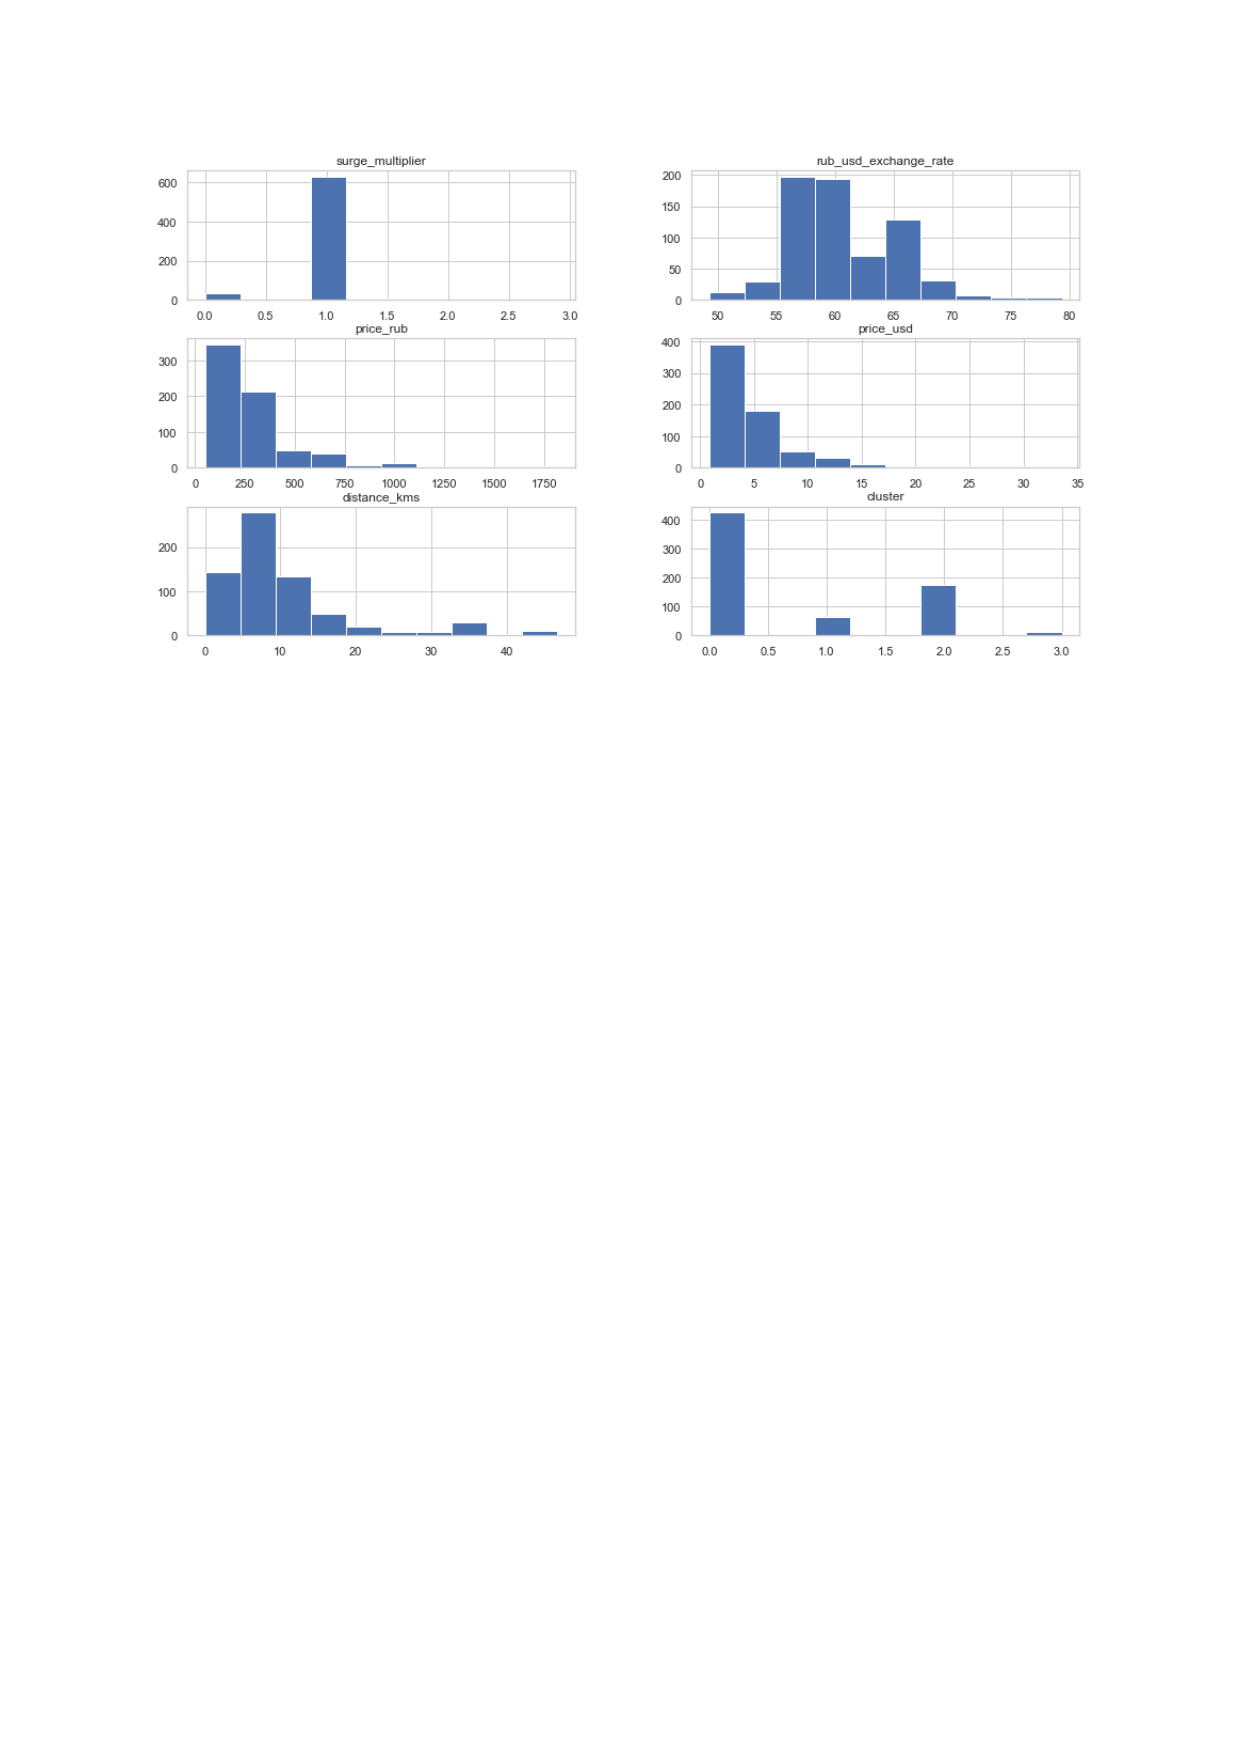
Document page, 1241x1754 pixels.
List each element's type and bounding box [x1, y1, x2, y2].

picture [150, 150, 1091, 664]
